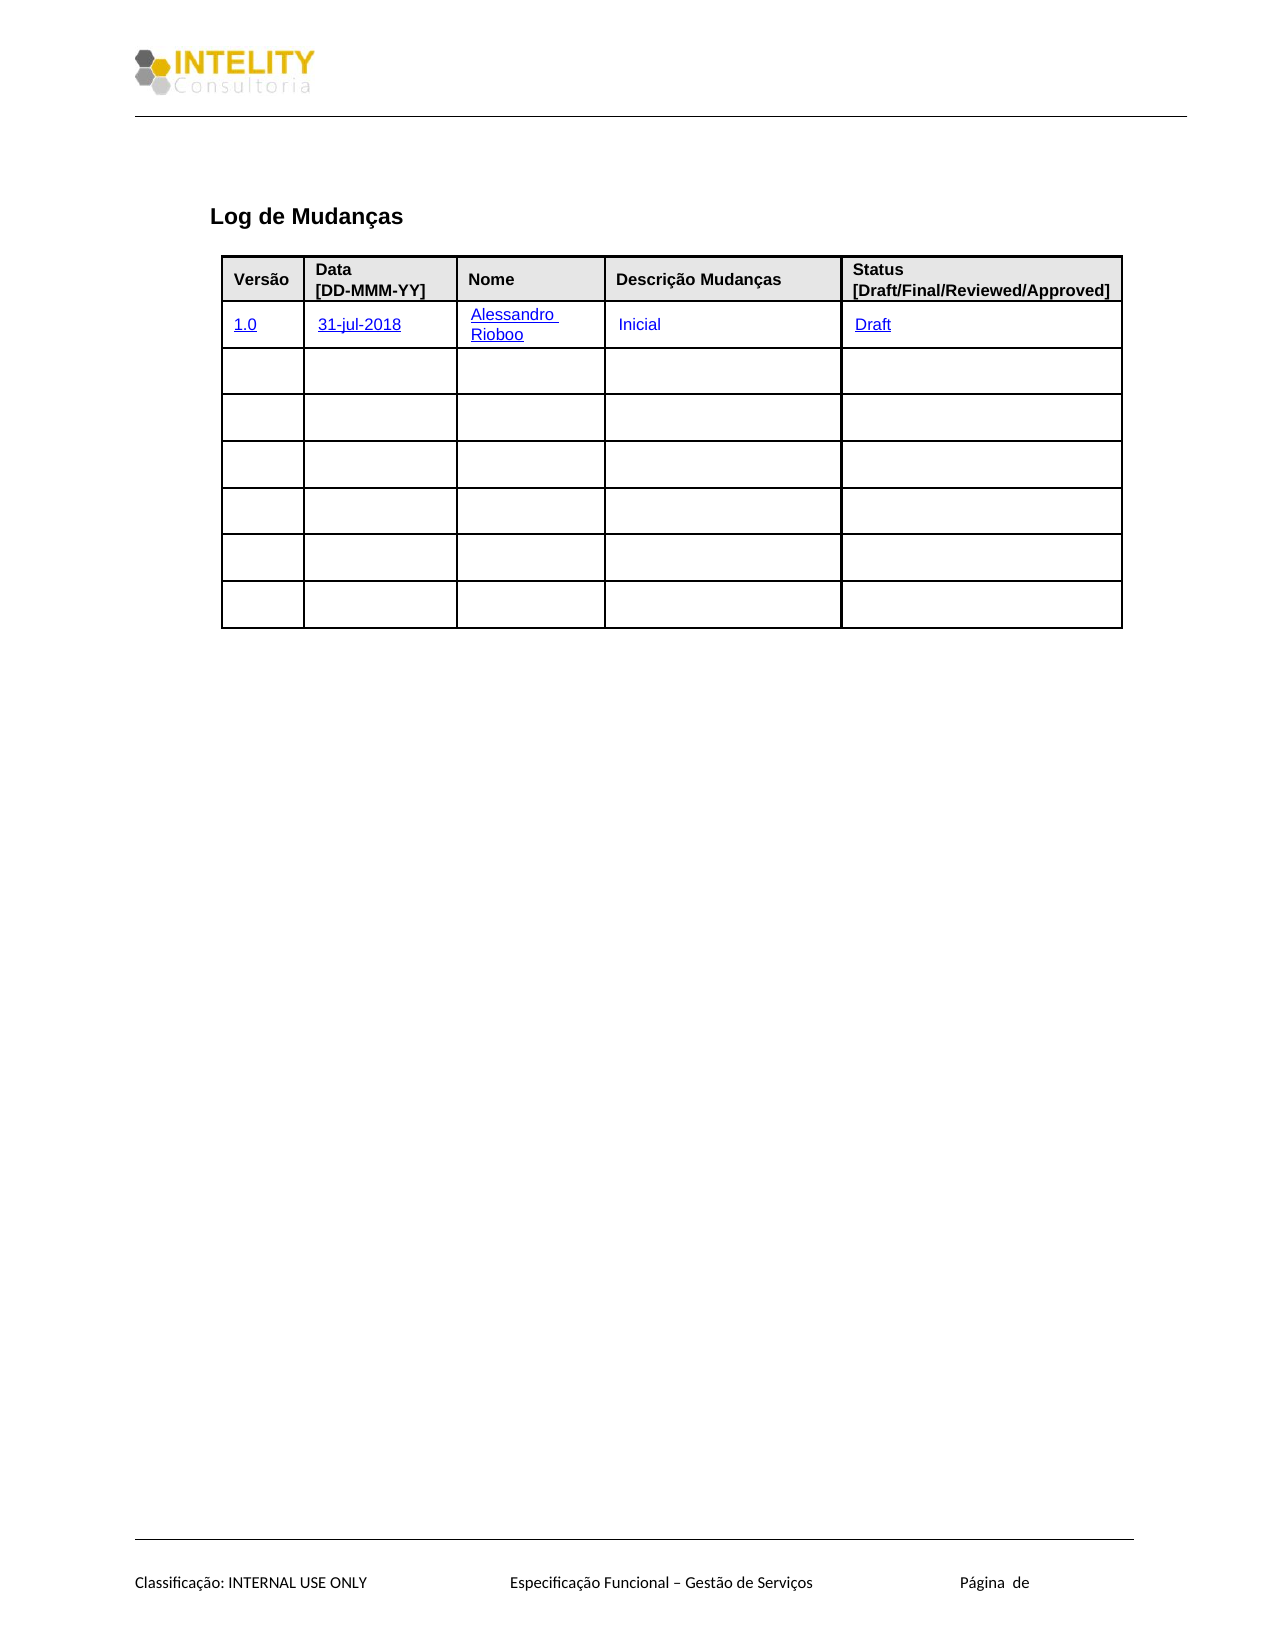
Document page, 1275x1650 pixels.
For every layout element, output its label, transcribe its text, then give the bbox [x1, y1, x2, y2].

table_cell [223, 582, 303, 627]
table_cell [843, 349, 1121, 393]
table_cell [305, 489, 456, 533]
table_cell [223, 489, 303, 533]
table_cell [458, 535, 604, 580]
picture [135, 46, 315, 96]
text Log de Mudanças [135, 203, 1134, 229]
table_cell [223, 535, 303, 580]
table_cell [458, 442, 604, 487]
table_cell [458, 349, 604, 393]
table_cell [223, 395, 303, 440]
table_cell [458, 582, 604, 627]
table_cell [843, 489, 1121, 533]
table_header Versão [223, 258, 303, 300]
table_cell 31-jul-2018 [305, 302, 456, 347]
table_cell [843, 442, 1121, 487]
table_cell [305, 582, 456, 627]
table_cell [305, 442, 456, 487]
table_cell [843, 395, 1121, 440]
table_cell [305, 395, 456, 440]
table_cell [843, 582, 1121, 627]
table_cell [606, 395, 840, 440]
table_header Status [Draft/Final/Reviewed/Approved] [843, 258, 1121, 300]
table_cell [606, 535, 840, 580]
table_cell [458, 395, 604, 440]
table_cell [305, 535, 456, 580]
table_header Data [DD-MMM-YY] [305, 258, 456, 300]
table_header Nome [458, 258, 604, 300]
table_cell [606, 442, 840, 487]
table_cell Alessandro Rioboo [458, 302, 604, 347]
table_header Descrição Mudanças [606, 258, 840, 300]
table_cell Draft [843, 302, 1121, 347]
table_cell [606, 582, 840, 627]
table_cell [223, 442, 303, 487]
table_cell [606, 489, 840, 533]
table_cell 1.0 [223, 302, 303, 347]
table_cell [223, 349, 303, 393]
table_cell [843, 535, 1121, 580]
table_cell [606, 349, 840, 393]
table_cell [458, 489, 604, 533]
table_cell [305, 349, 456, 393]
table_cell Inicial [606, 302, 840, 347]
